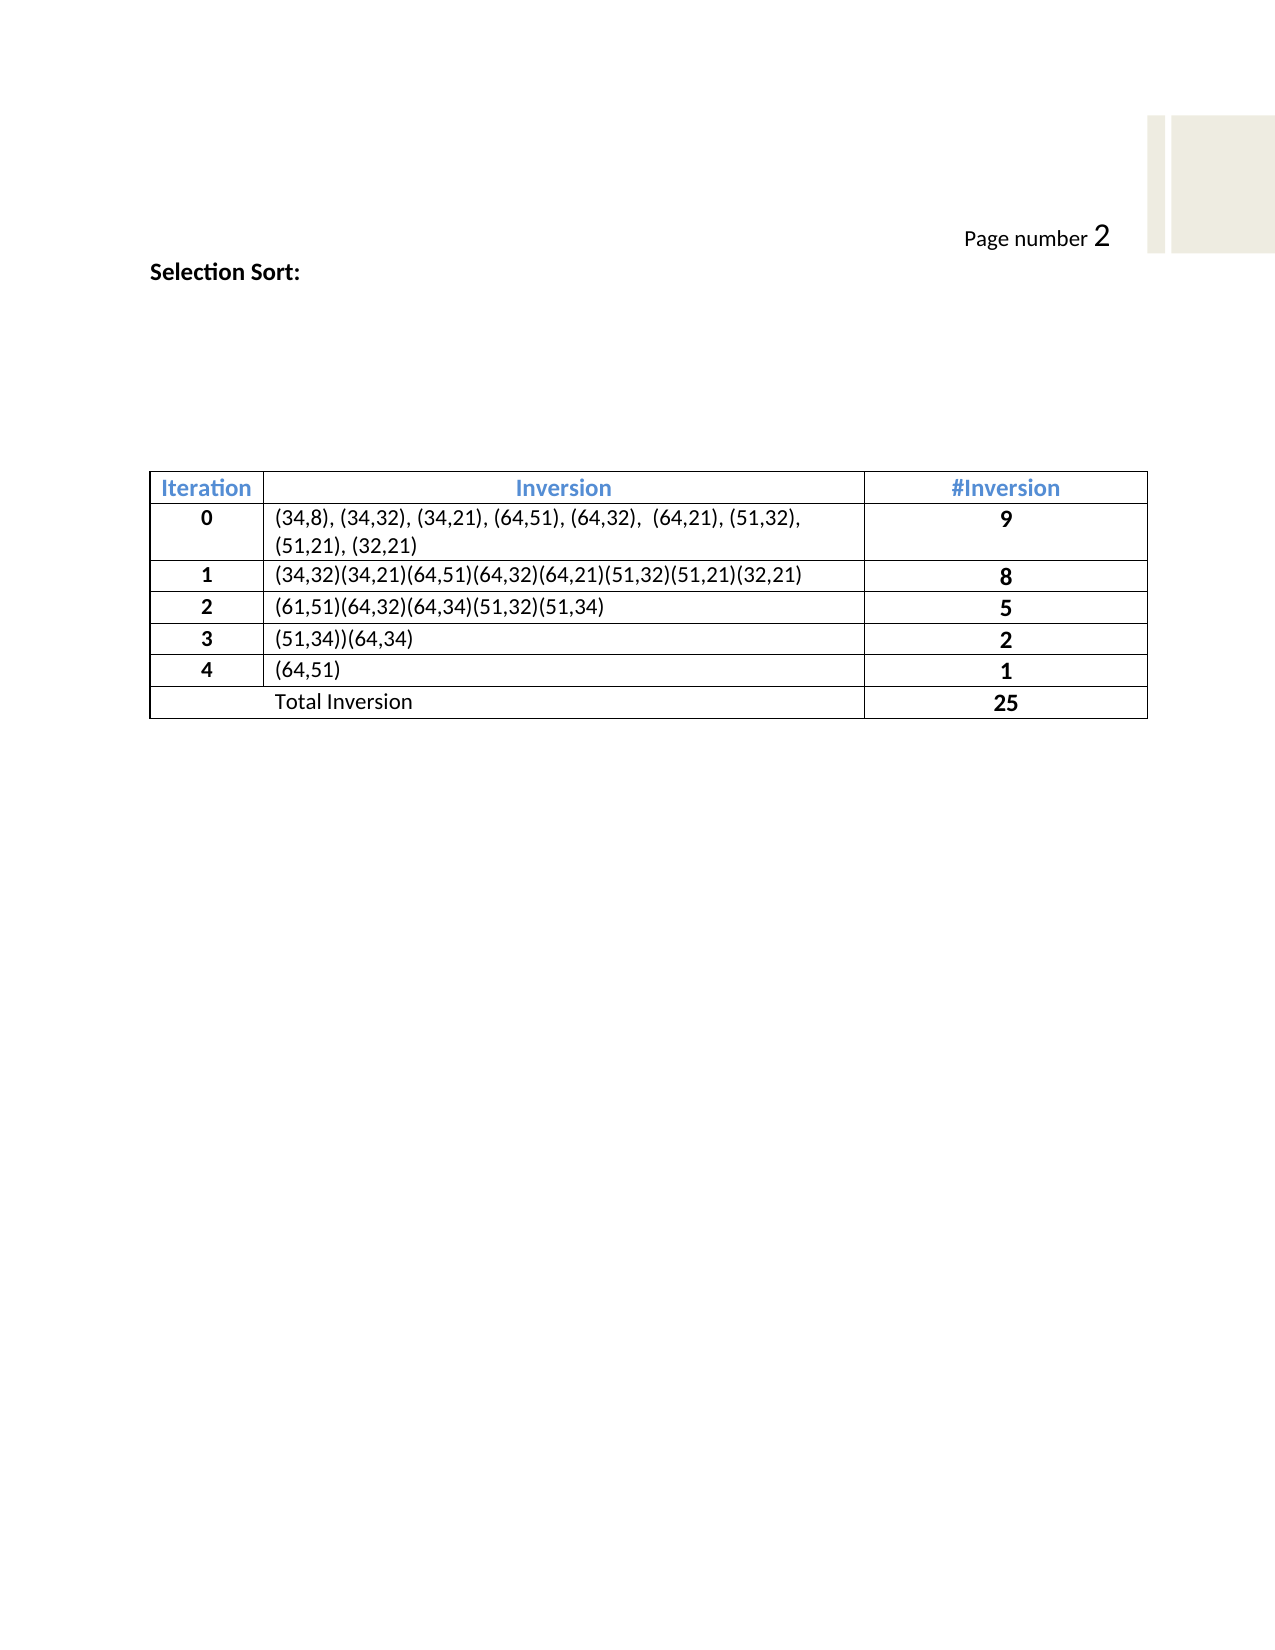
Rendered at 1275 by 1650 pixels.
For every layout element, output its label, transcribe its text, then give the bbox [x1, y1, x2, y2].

table_cell 5 [865, 592, 1147, 623]
table_cell (64,51) [264, 655, 864, 686]
table_cell 2 [865, 624, 1147, 654]
table_cell (34,8), (34,32), (34,21), (64,51), (64,32), (64,21), (51,32), (51,21), (32,21) [264, 504, 864, 559]
table_header Iteration [151, 472, 263, 502]
table_cell 25 [865, 687, 1147, 717]
table_cell 2 [151, 592, 263, 623]
table_cell 1 [865, 655, 1147, 686]
table_cell (51,34))(64,34) [264, 624, 864, 654]
text Selection Sort: [150, 256, 1125, 287]
table_cell 1 [151, 561, 263, 591]
table_cell (34,32)(34,21)(64,51)(64,32)(64,21)(51,32)(51,21)(32,21) [264, 561, 864, 591]
table_cell 0 [151, 504, 263, 559]
table_cell Total Inversion [263, 687, 864, 717]
table_cell (61,51)(64,32)(64,34)(51,32)(51,34) [264, 592, 864, 623]
table_header Inversion [264, 472, 864, 502]
table_cell 4 [151, 655, 263, 686]
table_cell 8 [865, 561, 1147, 591]
table_cell 9 [865, 504, 1147, 559]
table_header #Inversion [865, 472, 1147, 502]
table_cell 3 [151, 624, 263, 654]
table_cell [151, 687, 263, 717]
